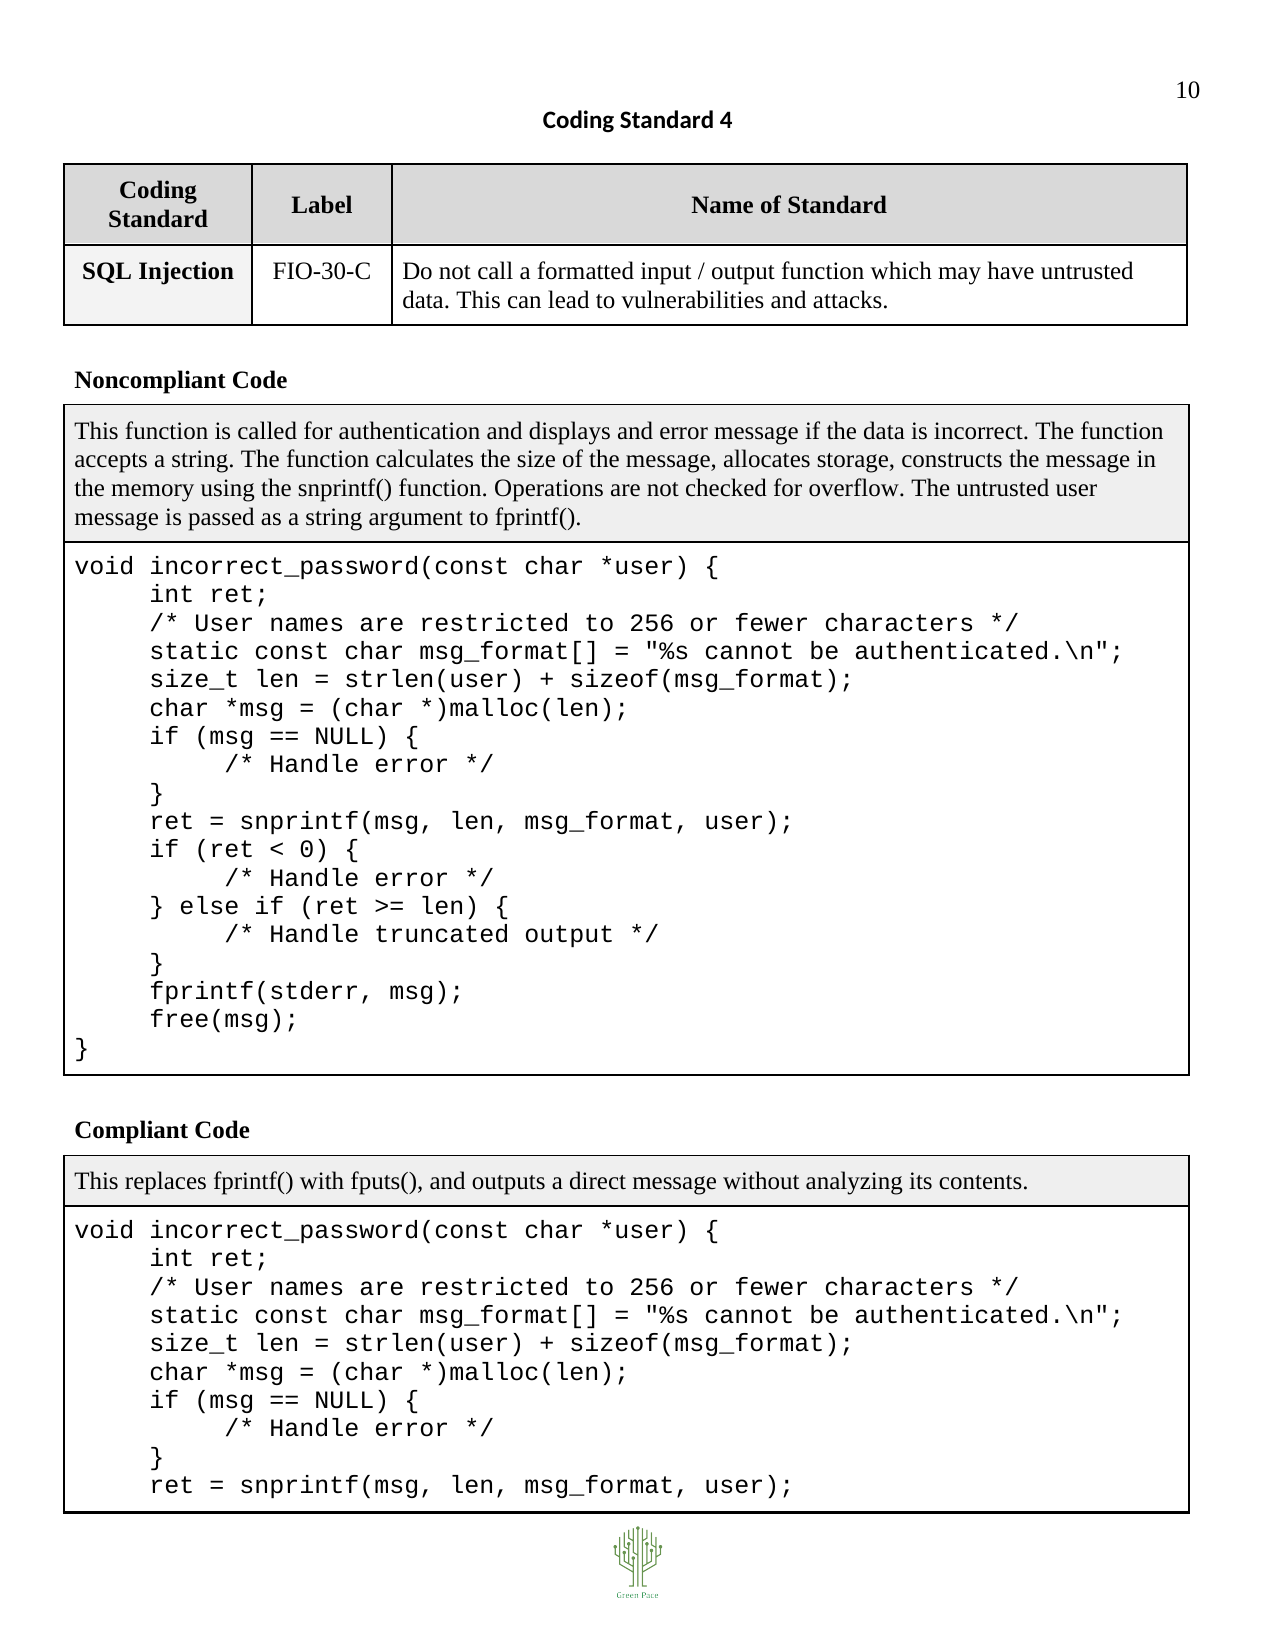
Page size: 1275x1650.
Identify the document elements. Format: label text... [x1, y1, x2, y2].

table_header Coding Standard [65, 165, 251, 243]
table_header Label [253, 165, 391, 243]
table_cell void incorrect_password(const char *user) { int ret; /* User names are restricted to 256 or fewer characters */ static const char msg_format[] = "%s cannot be authenticated.\n"; size_t len = strlen(user) + sizeof(msg_format); char *msg = (char *)malloc(len); if (msg == NULL) { /* Handle error */ } ret = snprintf(msg, len, msg_format, user); if (ret < 0) { /* Handle error */ } else if (ret >= len) { /* Handle truncated output */ } fprintf(stderr, msg); free(msg); } [65, 543, 1188, 1074]
table_cell SQL Injection [65, 246, 251, 324]
table_header Compliant Code [64, 1105, 1189, 1154]
picture [605, 1521, 670, 1606]
table_header Noncompliant Code [64, 355, 1189, 404]
subtitle Coding Standard 4 [75, 104, 1200, 134]
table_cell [65, 1207, 1188, 1511]
table_cell This replaces fprintf() with fputs(), and outputs a direct message without analyzing its contents. [65, 1156, 1188, 1205]
table_header Name of Standard [393, 165, 1186, 243]
table_cell Do not call a formatted input / output function which may have untrusted data. This can lead to vulnerabilities and attacks. [393, 246, 1186, 324]
table_cell This function is called for authentication and displays and error message if the data is incorrect. The function accepts a string. The function calculates the size of the message, allocates storage, constructs the message in the memory using the snprintf() function. Operations are not checked for overflow. The untrusted user message is passed as a string argument to fprintf(). [65, 405, 1188, 541]
table_cell FIO-30-C [253, 246, 391, 324]
